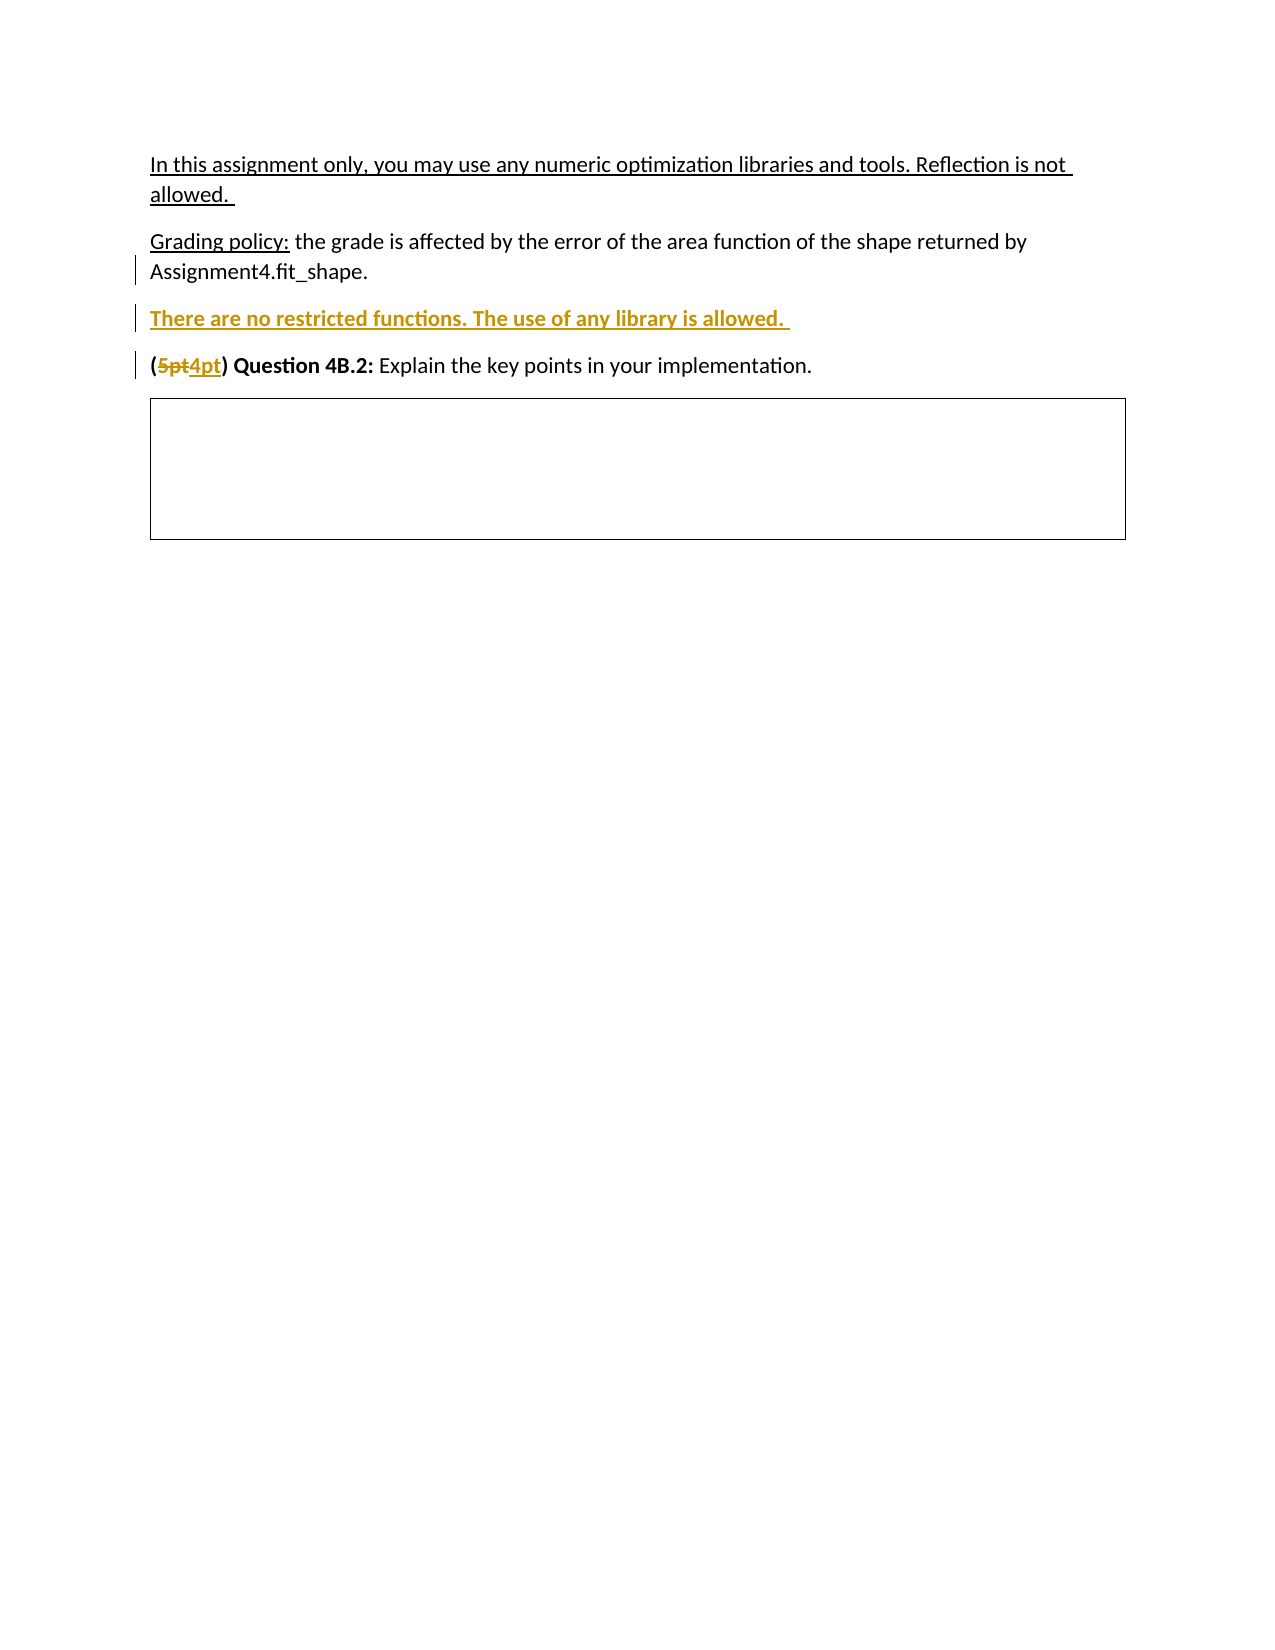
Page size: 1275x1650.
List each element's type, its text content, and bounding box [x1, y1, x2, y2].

table_header [151, 399, 1125, 539]
text In this assignment only, you may use any numeric optimization libraries and tools. Reflection is not allowed. [150, 150, 1125, 208]
text () Question 4B.2: Explain the key points in your implementation. [150, 351, 1125, 379]
text Grading policy: the grade is affected by the error of the area function of the shape returned by Assignment4.fit_shape. [150, 227, 1125, 285]
